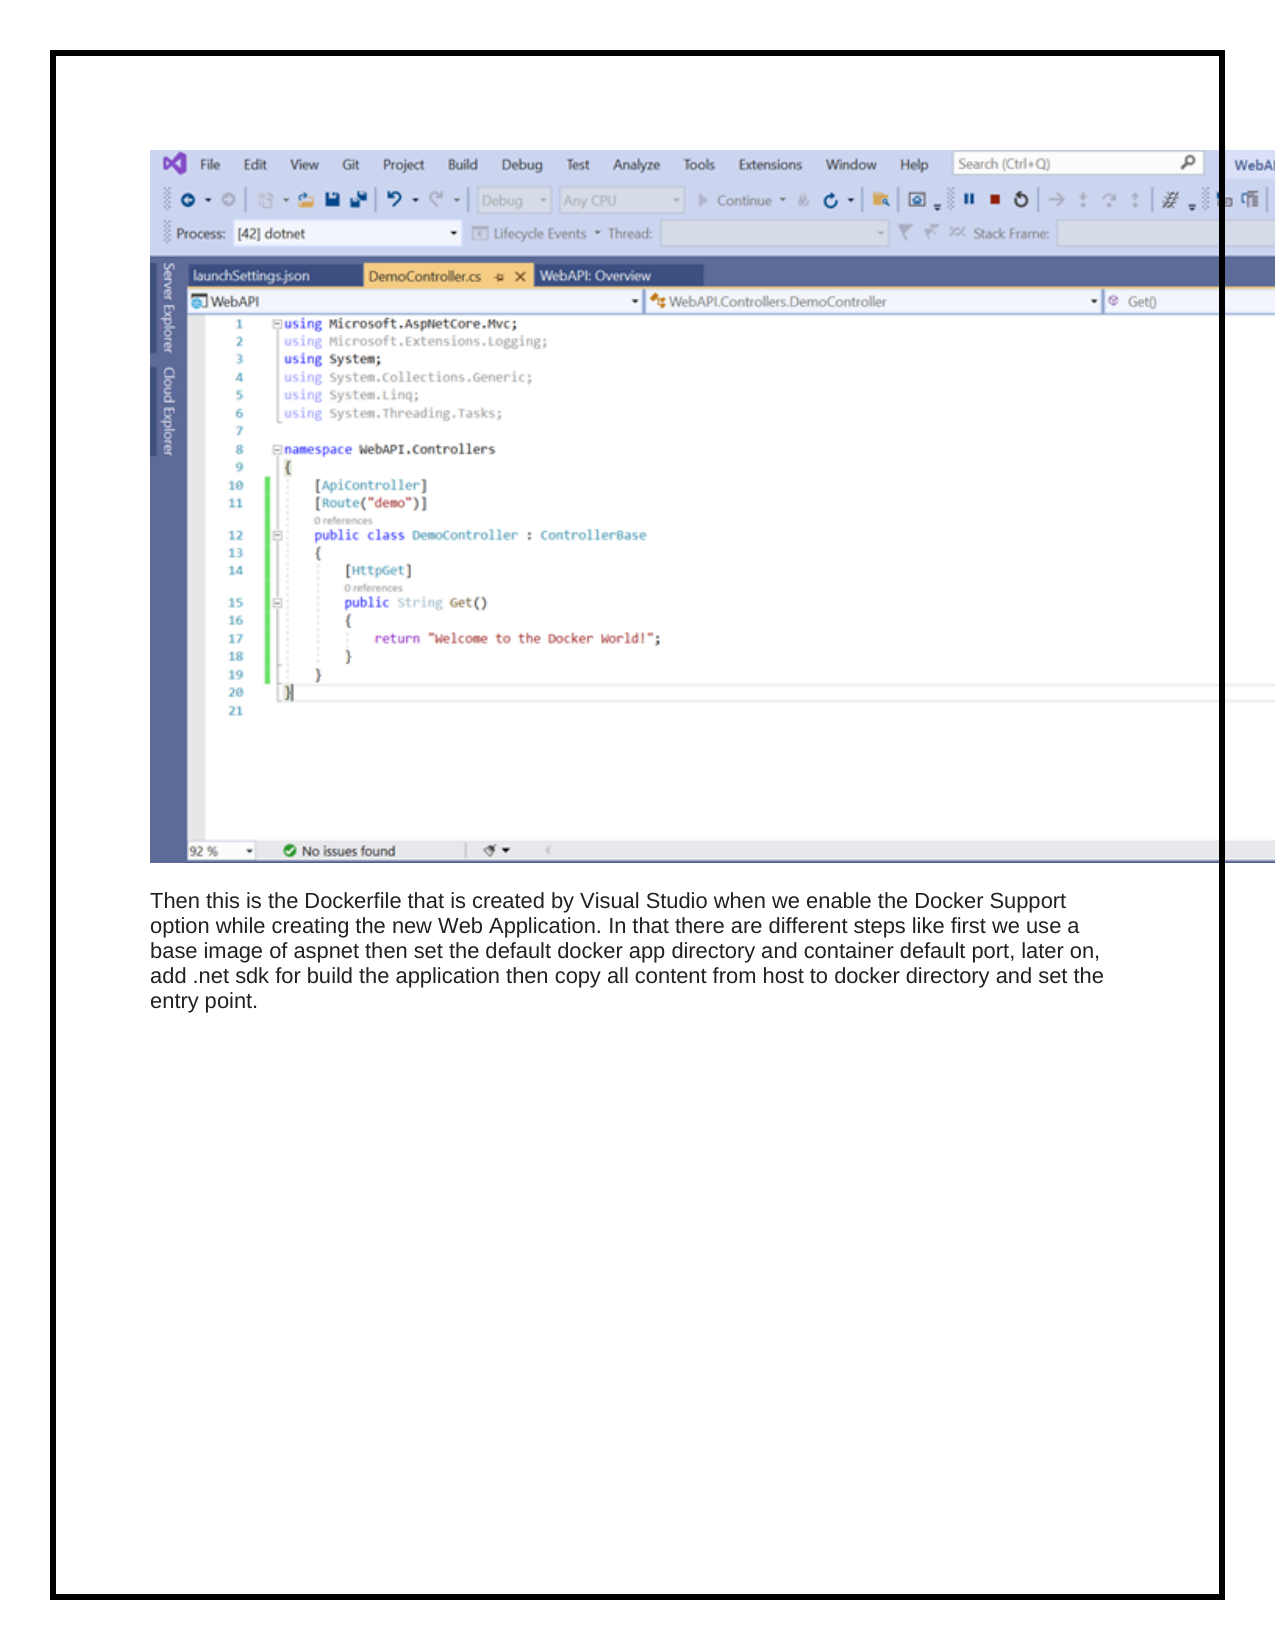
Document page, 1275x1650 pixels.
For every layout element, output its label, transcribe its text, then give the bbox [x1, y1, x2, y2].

text Then this is the Dockerfile that is created by Visual Studio when we enable the Docker Support option while creating the new Web Application. In that there are different steps like first we use a base image of aspnet then set the default docker app directory and container default port, later on, add .net sdk for build the application then copy all content from host to docker directory and set the entry point. [150, 887, 1125, 1013]
picture [150, 150, 1219, 863]
picture [1225, 150, 1275, 863]
